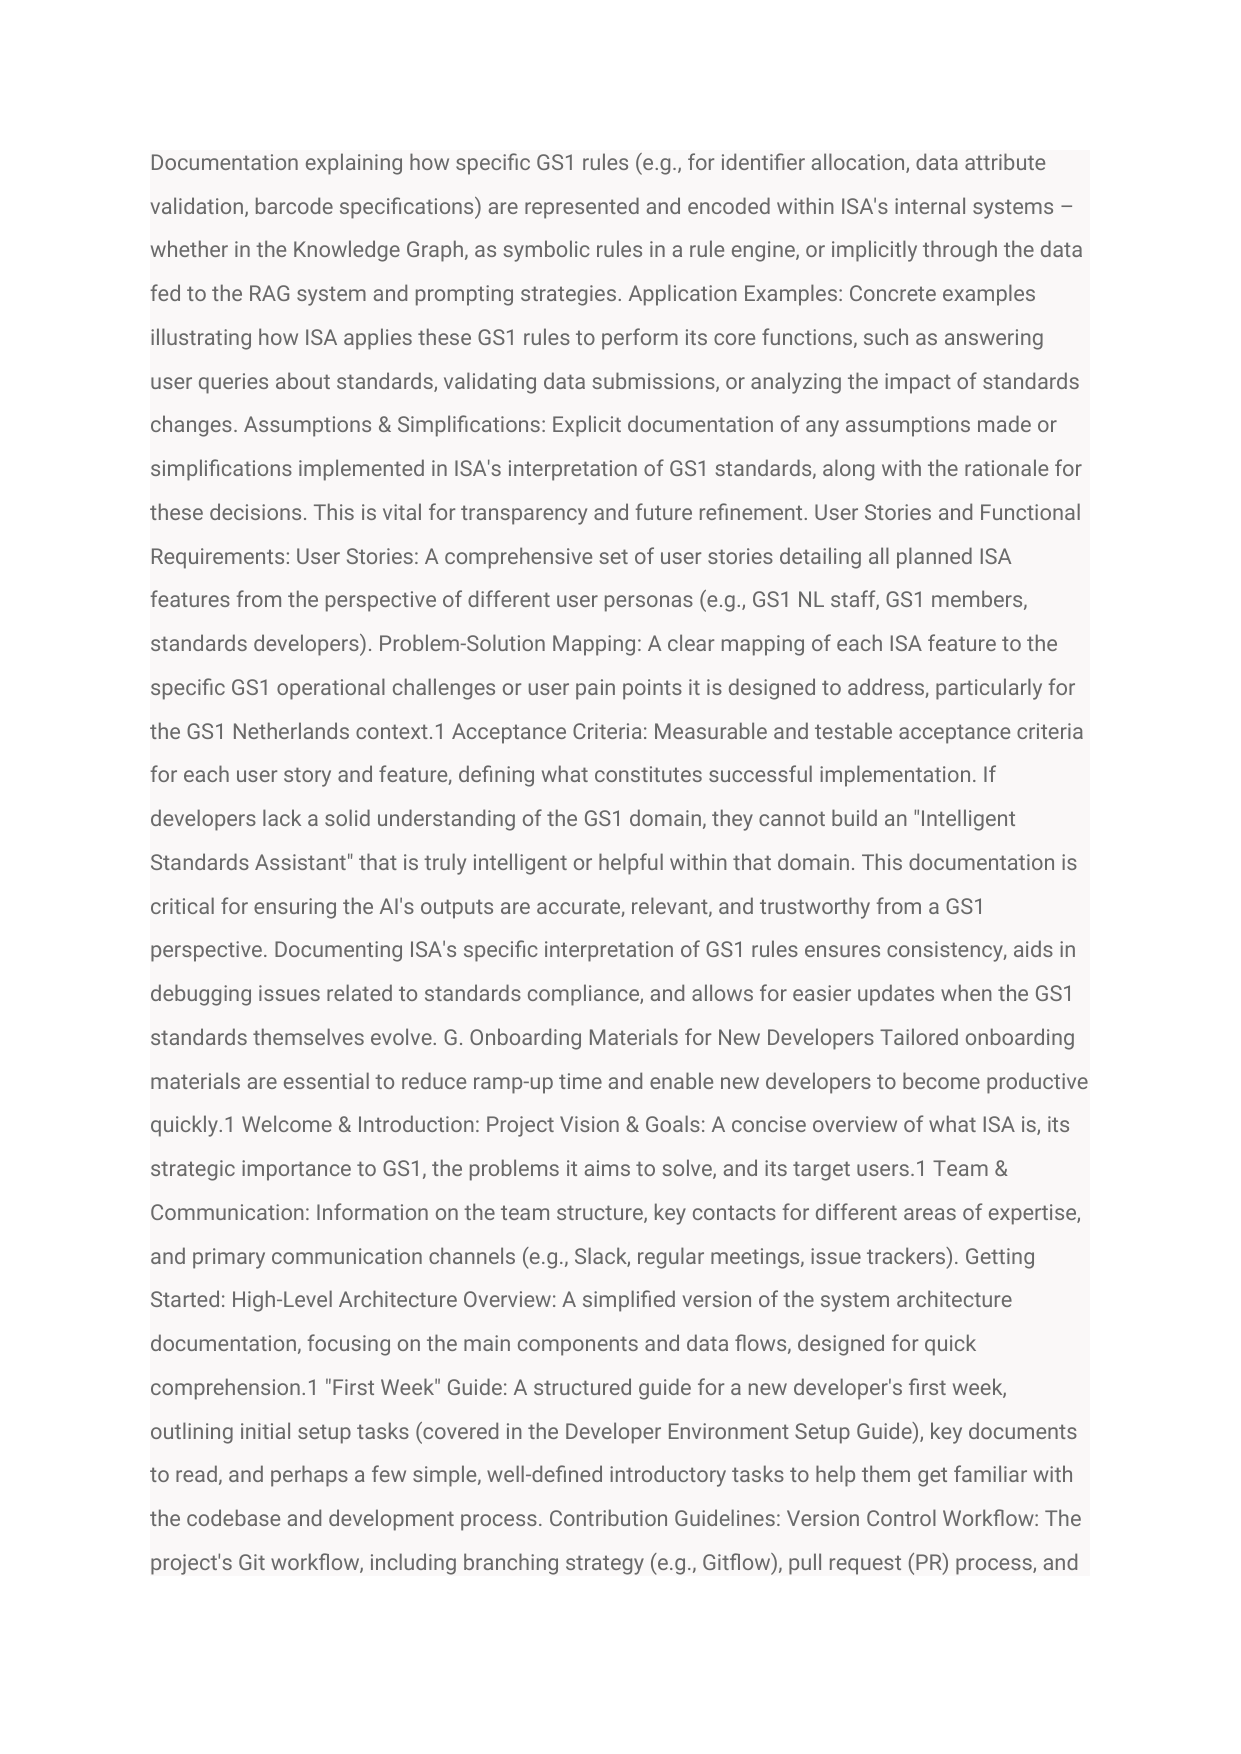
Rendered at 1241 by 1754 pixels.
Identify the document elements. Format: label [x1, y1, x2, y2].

text [150, 150, 1090, 1576]
